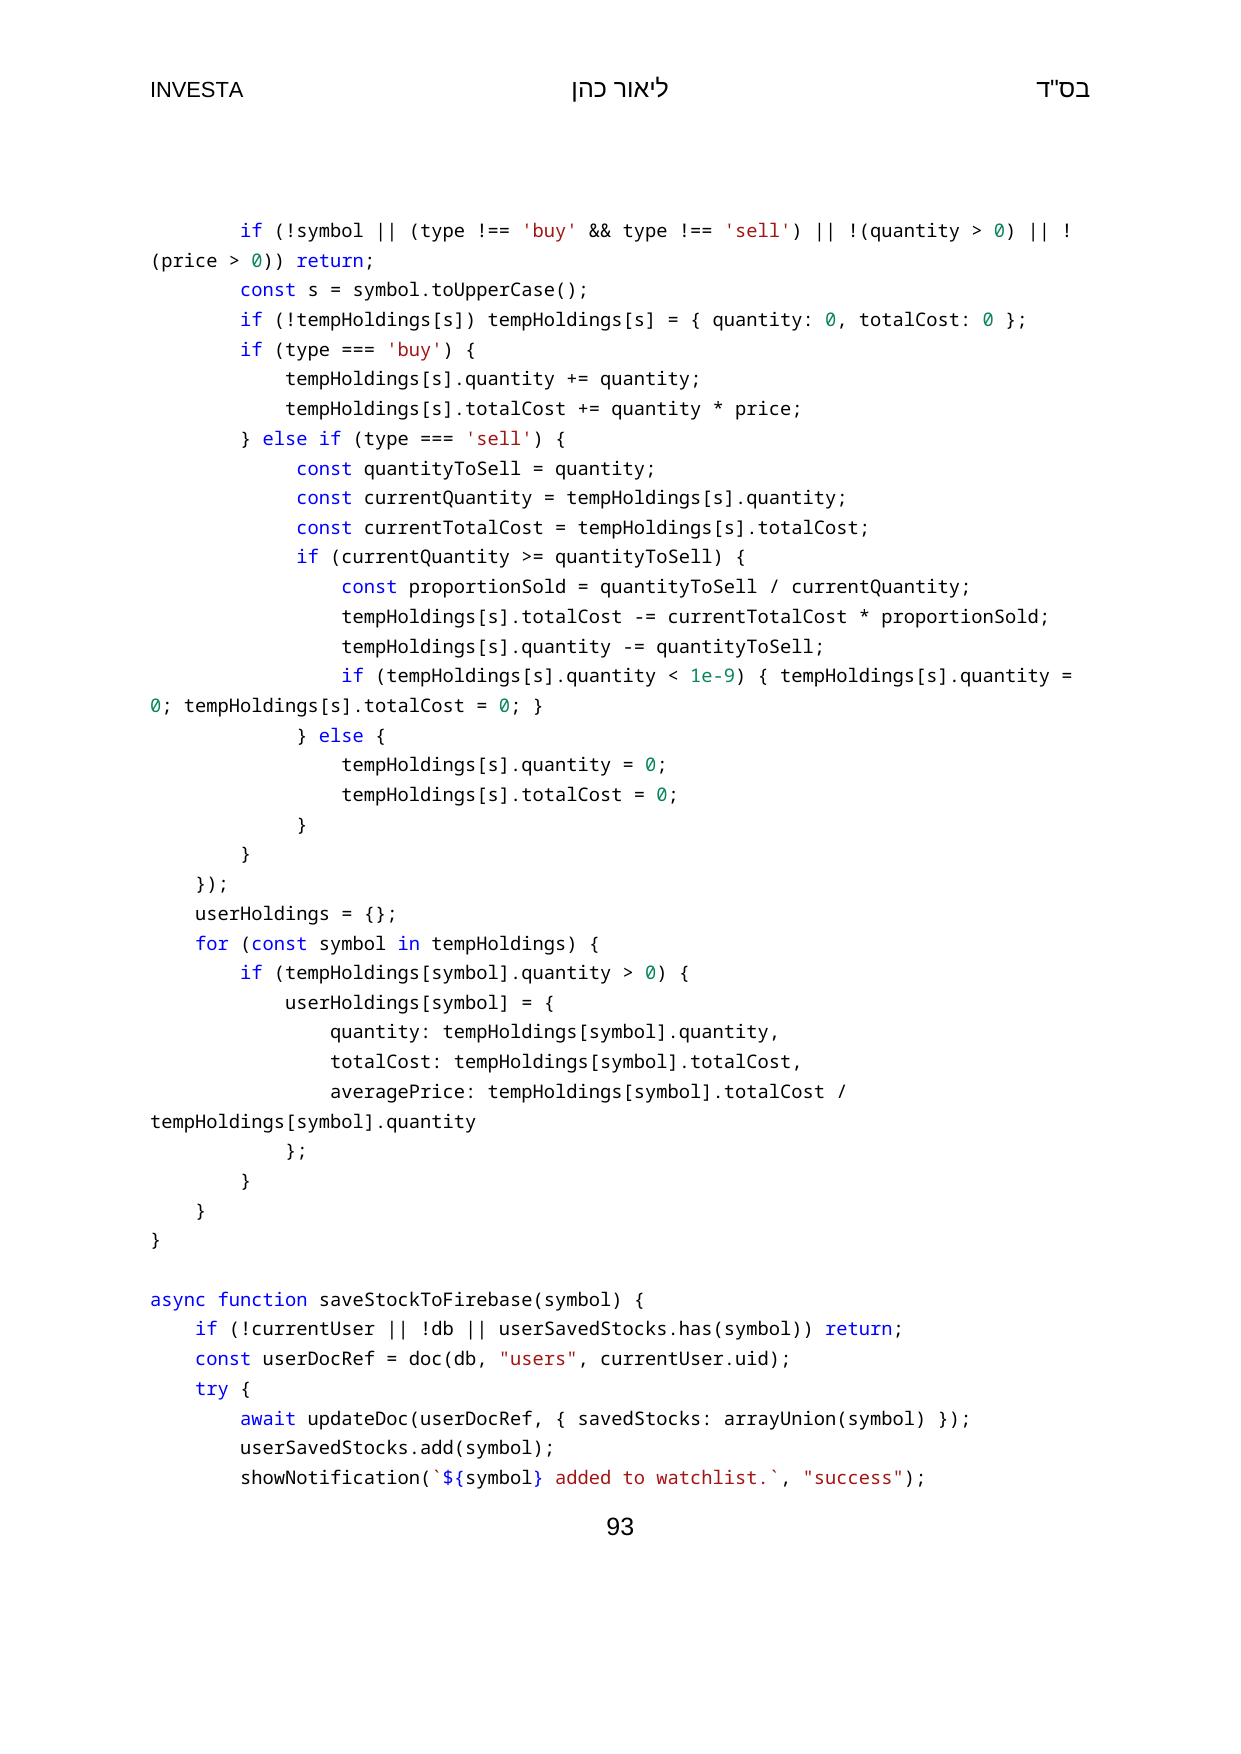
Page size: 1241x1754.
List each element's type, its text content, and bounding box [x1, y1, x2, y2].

text } else if (type === 'sell') { [150, 421, 1090, 451]
text }; [150, 1133, 1090, 1163]
text for (const symbol in tempHoldings) { [150, 926, 1090, 955]
text userHoldings = {}; [150, 896, 1090, 926]
text tempHoldings[s].quantity = 0; [150, 747, 1090, 777]
text } [150, 1193, 1090, 1222]
text tempHoldings[s].quantity -= quantityToSell; [150, 629, 1090, 658]
text if (!symbol || (type !== 'buy' && type !== 'sell') || !(quantity > 0) || !(price > 0)) return; [150, 213, 1090, 272]
text tempHoldings[s].quantity += quantity; [150, 362, 1090, 391]
text totalCost: tempHoldings[symbol].totalCost, [150, 1044, 1090, 1074]
text const userDocRef = doc(db, "users", currentUser.uid); [150, 1341, 1090, 1371]
text }); [150, 866, 1090, 896]
text if (tempHoldings[s].quantity < 1e-9) { tempHoldings[s].quantity = 0; tempHoldings[s].totalCost = 0; } [150, 658, 1090, 718]
text userHoldings[symbol] = { [150, 985, 1090, 1015]
text userSavedStocks.add(symbol); [150, 1430, 1090, 1460]
text if (type === 'buy') { [150, 332, 1090, 362]
text tempHoldings[s].totalCost += quantity * price; [150, 391, 1090, 421]
text const proportionSold = quantityToSell / currentQuantity; [150, 569, 1090, 599]
text tempHoldings[s].totalCost = 0; [150, 777, 1090, 807]
text if (!tempHoldings[s]) tempHoldings[s] = { quantity: 0, totalCost: 0 }; [150, 302, 1090, 332]
text const s = symbol.toUpperCase(); [150, 272, 1090, 302]
text } [150, 807, 1090, 837]
text } else { [150, 718, 1090, 747]
text const currentTotalCost = tempHoldings[s].totalCost; [150, 510, 1090, 540]
text const quantityToSell = quantity; [150, 451, 1090, 480]
text if (tempHoldings[symbol].quantity > 0) { [150, 955, 1090, 985]
text quantity: tempHoldings[symbol].quantity, [150, 1015, 1090, 1044]
text const currentQuantity = tempHoldings[s].quantity; [150, 480, 1090, 510]
text if (!currentUser || !db || userSavedStocks.has(symbol)) return; [150, 1312, 1090, 1341]
text } [150, 1163, 1090, 1193]
text try { [150, 1371, 1090, 1401]
text showNotification(`${symbol} added to watchlist.`, "success"); [150, 1460, 1090, 1490]
text } [150, 837, 1090, 866]
text await updateDoc(userDocRef, { savedStocks: arrayUnion(symbol) }); [150, 1401, 1090, 1430]
text async function saveStockToFirebase(symbol) { [150, 1282, 1090, 1312]
text tempHoldings[s].totalCost -= currentTotalCost * proportionSold; [150, 599, 1090, 629]
text if (currentQuantity >= quantityToSell) { [150, 540, 1090, 569]
text } [150, 1222, 1090, 1252]
text averagePrice: tempHoldings[symbol].totalCost / tempHoldings[symbol].quantity [150, 1074, 1090, 1133]
